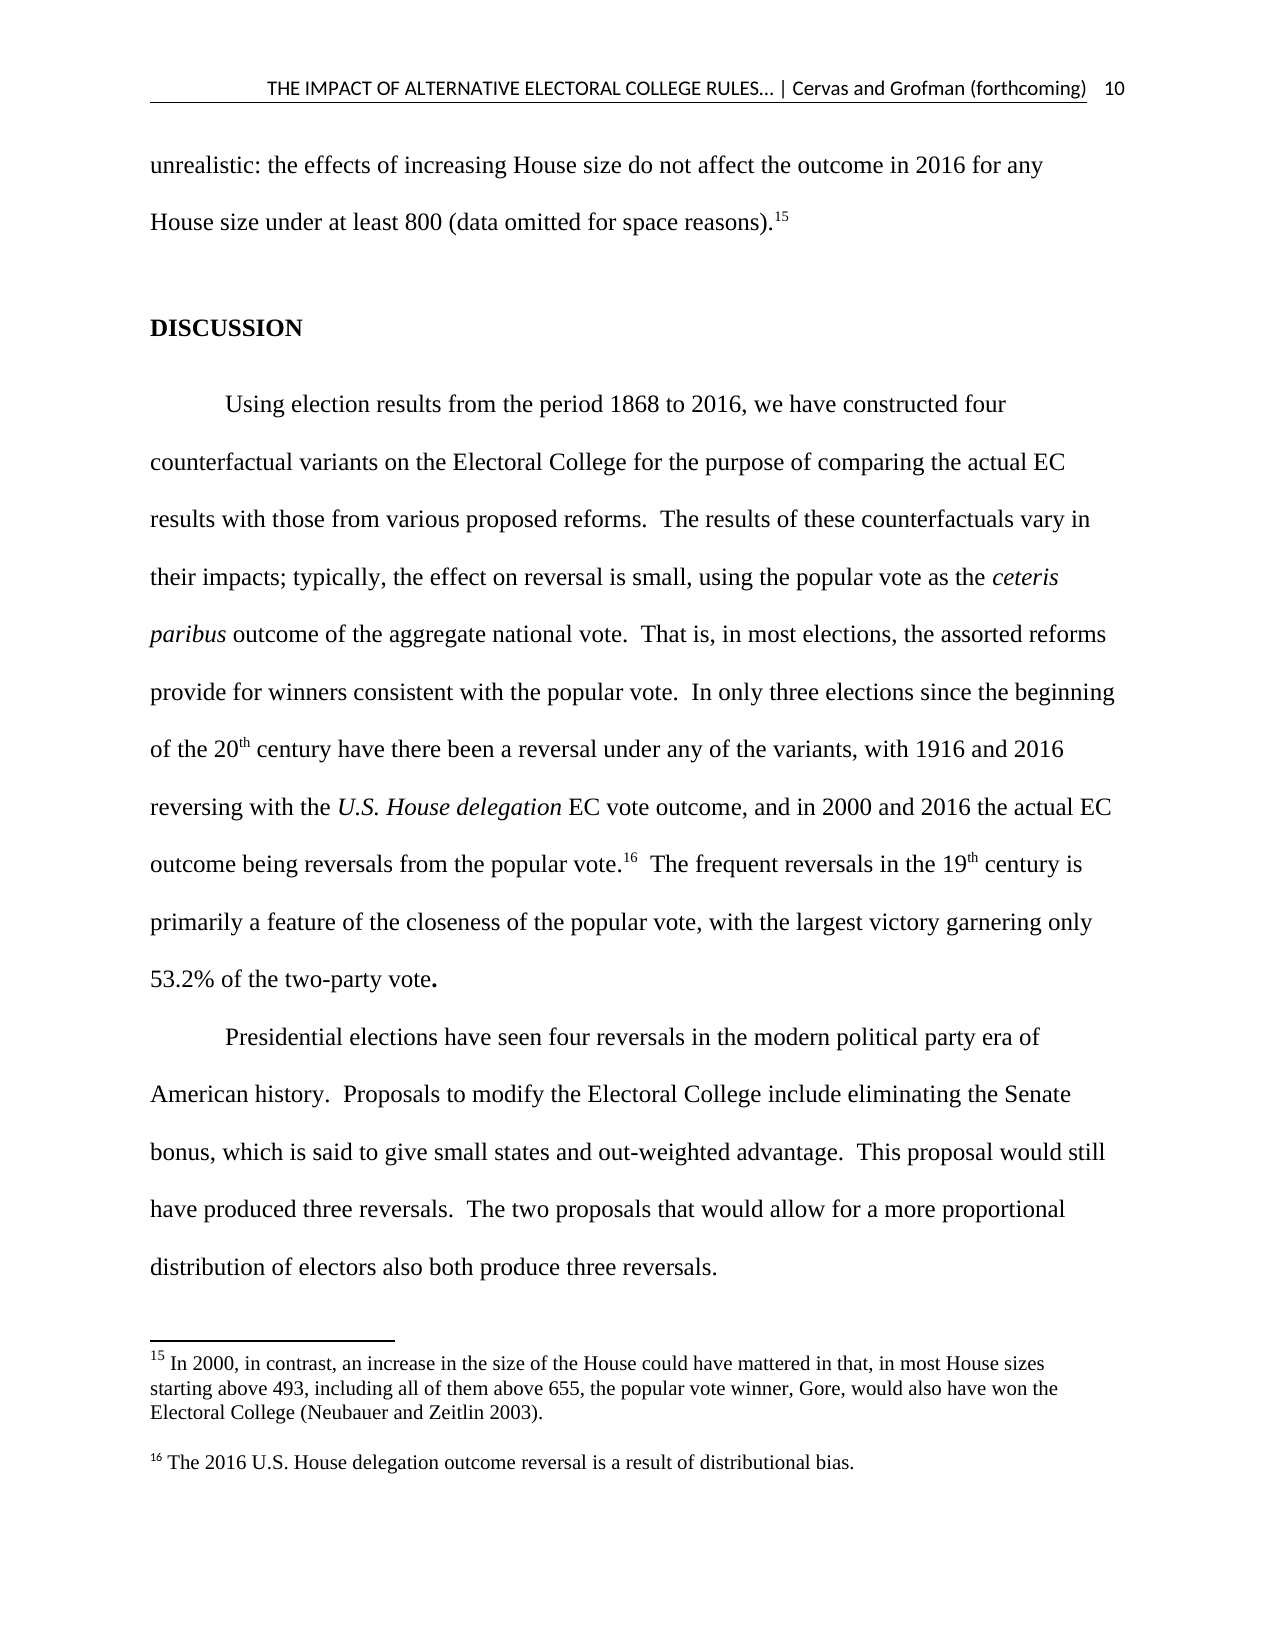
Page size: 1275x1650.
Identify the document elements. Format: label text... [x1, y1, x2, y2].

text Presidential elections have seen four reversals in the modern political party era of American history. Proposals to modify the Electoral College include eliminating the Senate bonus, which is said to give small states and out-weighted advantage. This proposal would still have produced three reversals. The two proposals that would allow for a more proportional distribution of electors also both produce three reversals. [150, 1022, 1125, 1280]
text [150, 150, 1059, 236]
text Using election results from the period 1868 to 2016, we have constructed four counterfactual variants on the Electoral College for the purpose of comparing the actual EC results with those from various proposed reforms. The results of these counterfactuals vary in their impacts; typically, the effect on reversal is small, using the popular vote as the ceteris paribus outcome of the aggregate national vote. That is, in most elections, the assorted reforms provide for winners consistent with the popular vote. In only three elections since the beginning of the 20th century have there been a reversal under any of the variants, with 1916 and 2016 reversing with the U.S. House delegation EC vote outcome, and in 2000 and 2016 the actual EC outcome being reversals from the popular vote. The frequent reversals in the 19th century is primarily a feature of the closeness of the popular vote, with the largest victory garnering only 53.2% of the two-party vote. [150, 389, 1125, 993]
text DISCUSSION [150, 313, 1125, 341]
